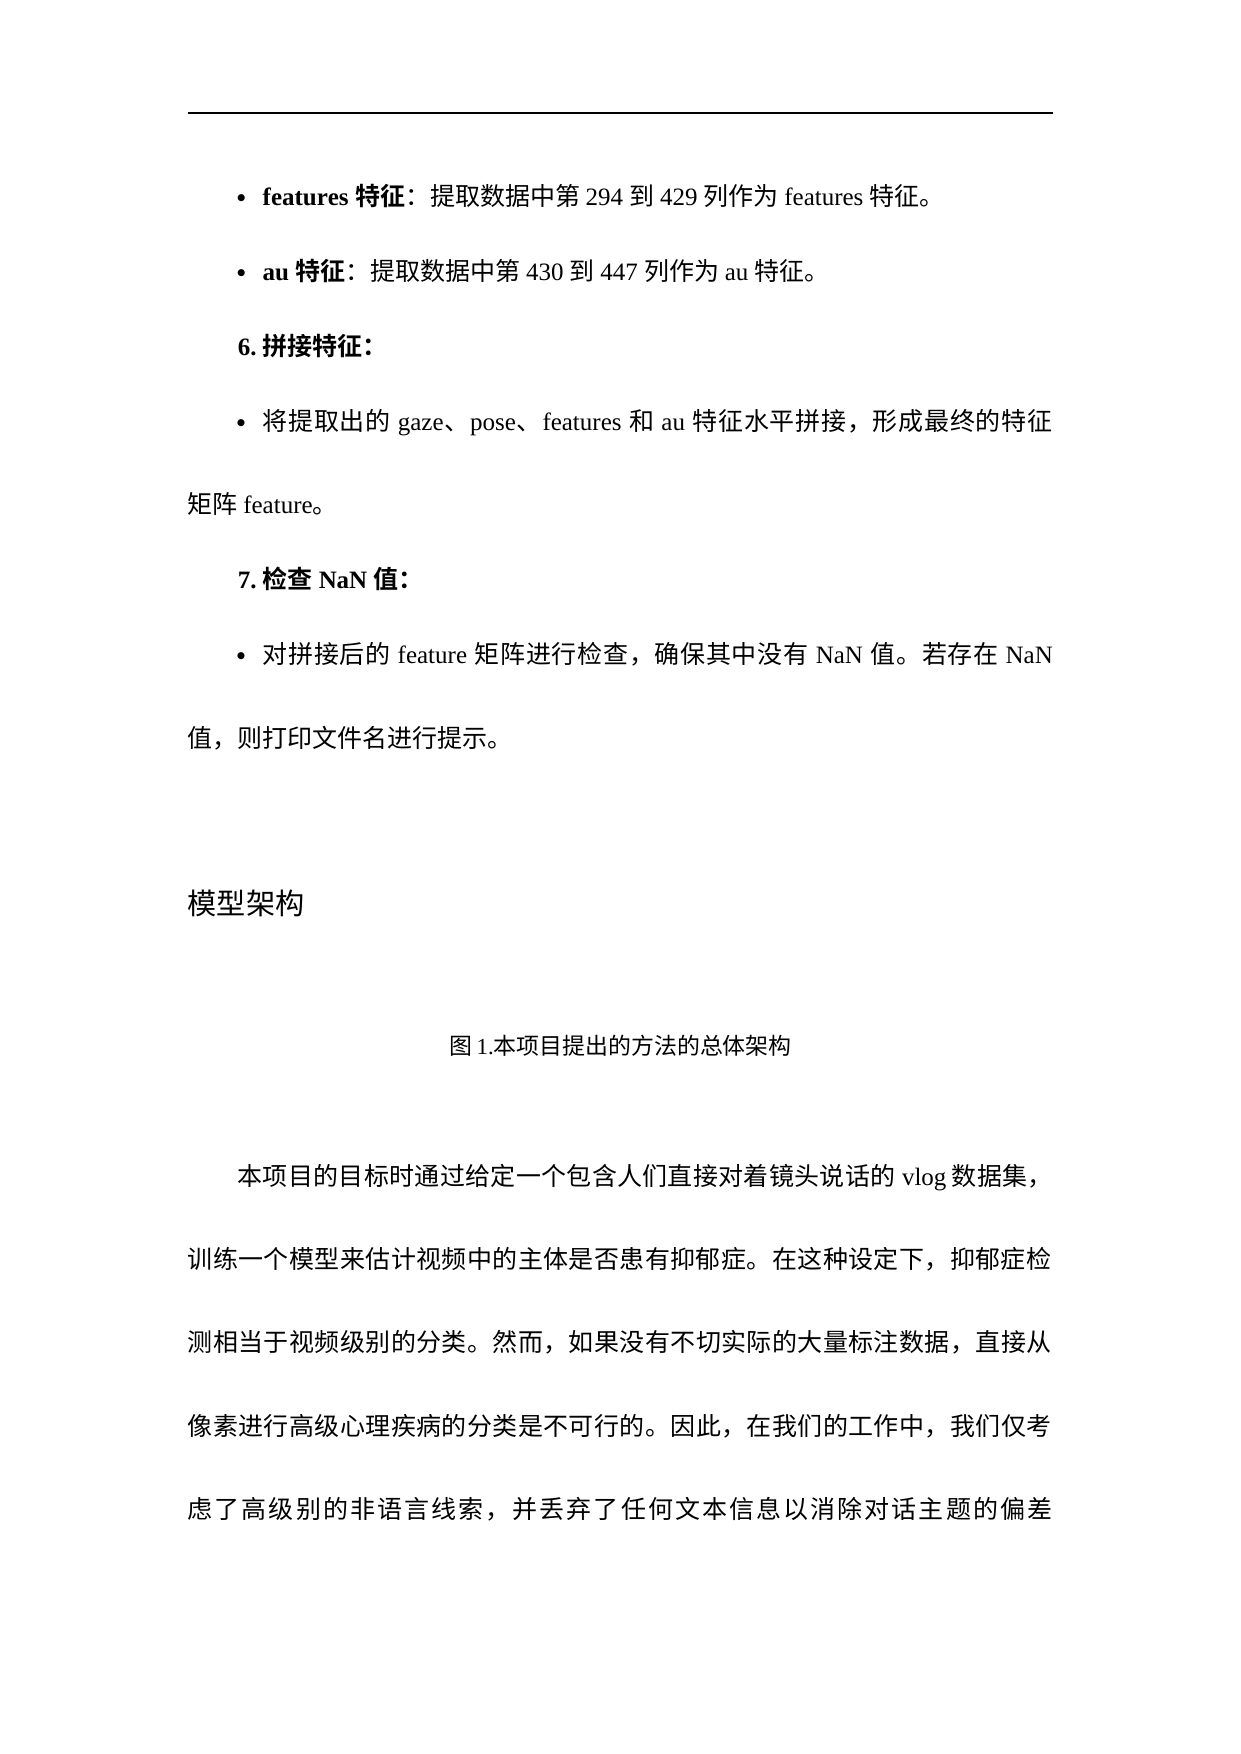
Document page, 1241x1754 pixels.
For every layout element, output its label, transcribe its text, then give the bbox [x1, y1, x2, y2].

text 6. 拼接特征： [187, 312, 1053, 377]
subtitle 模型架构 [187, 869, 1053, 934]
subtitle 图1.本项目提出的方法的总体架构 [187, 1012, 1053, 1077]
list 对拼接后的 feature 矩阵进行检查，确保其中没有 NaN 值。若存在 NaN 值，则打印文件名进行提示。 [187, 621, 1053, 769]
list 将提取出的 gaze、pose、features 和 au 特征水平拼接，形成最终的特征矩阵 feature。 [187, 387, 1053, 535]
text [187, 1142, 1053, 1540]
list features 特征：提取数据中第 294 到 429 列作为 features 特征。 [187, 162, 1053, 227]
text 7. 检查 NaN 值： [187, 546, 1053, 611]
list au 特征：提取数据中第 430 到 447 列作为 au 特征。 [187, 237, 1053, 302]
